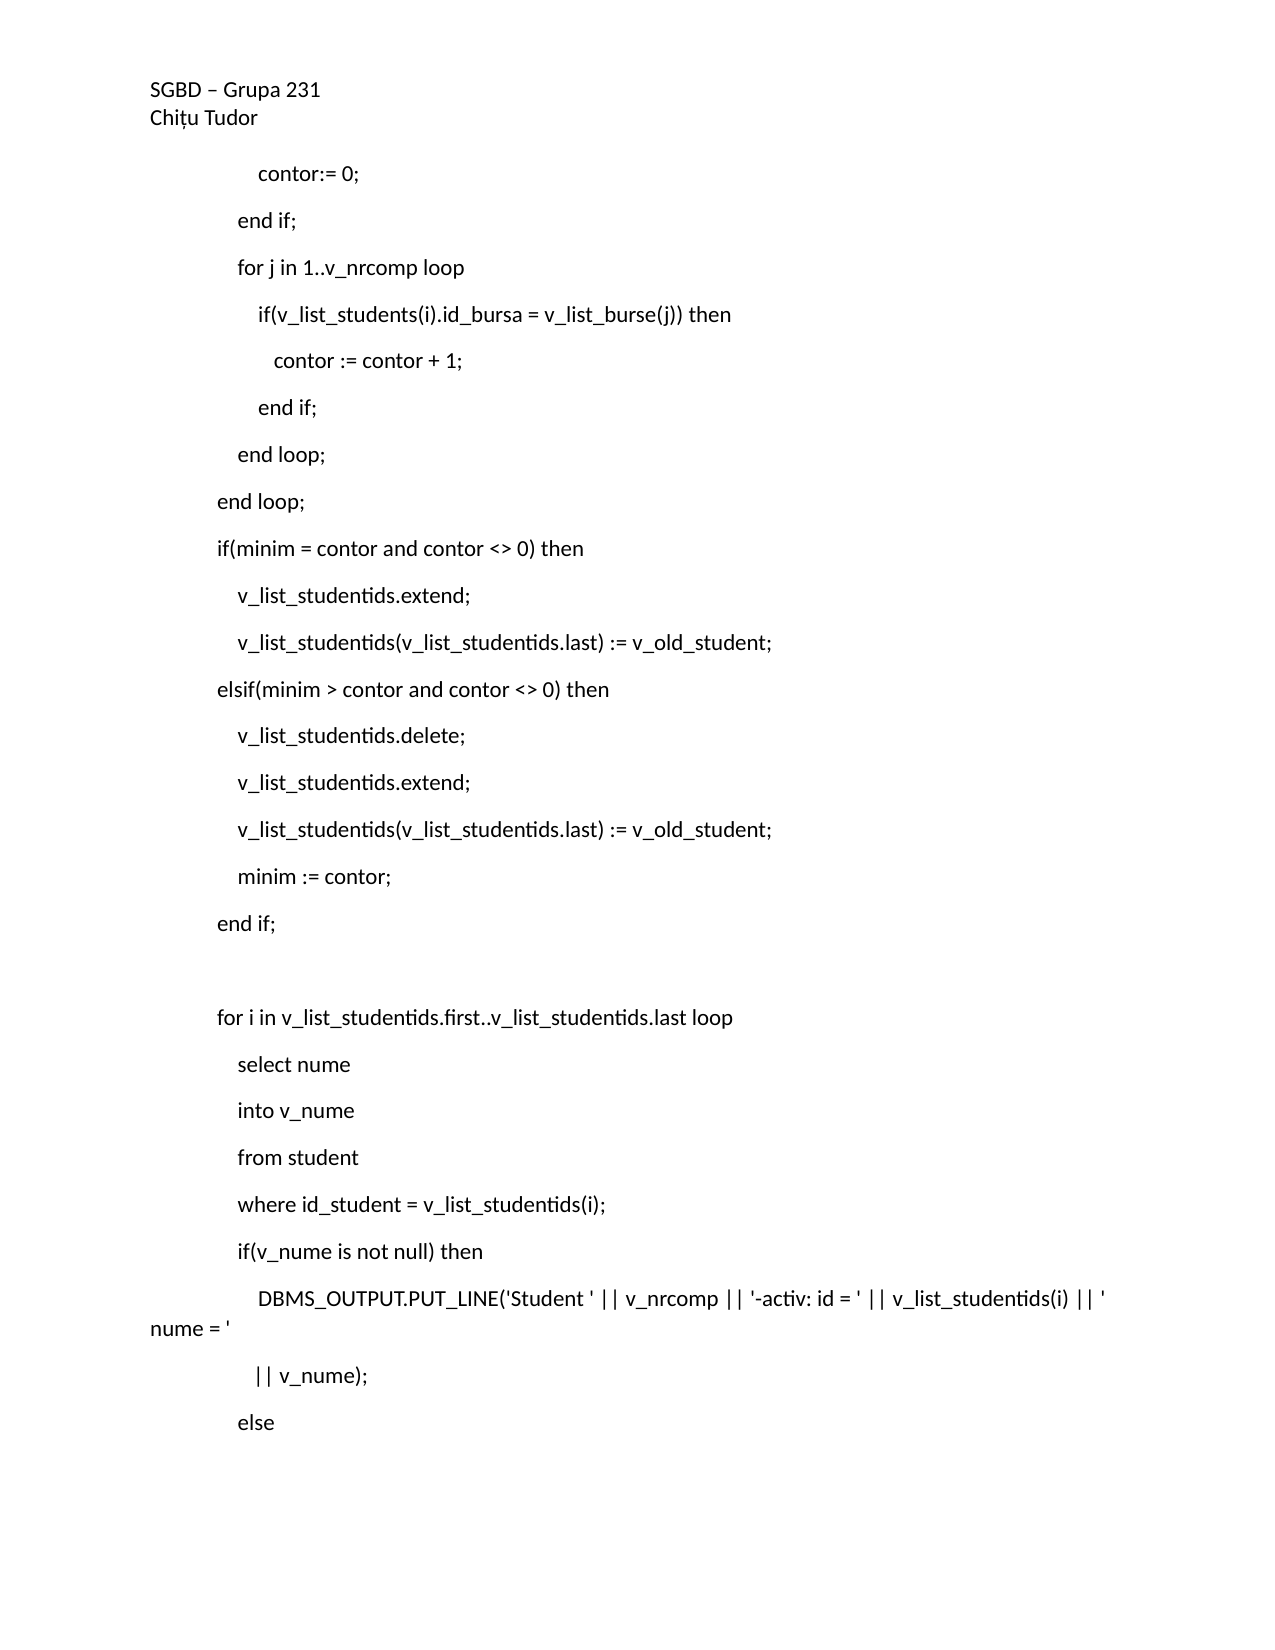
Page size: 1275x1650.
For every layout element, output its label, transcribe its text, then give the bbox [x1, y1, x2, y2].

text v_list_studentids(v_list_studentids.last) := v_old_student; [150, 815, 1125, 843]
text if(minim = contor and contor <> 0) then [150, 534, 1125, 562]
text end if; [150, 909, 1125, 937]
text else [150, 1408, 1125, 1436]
text elsif(minim > contor and contor <> 0) then [150, 675, 1125, 703]
text for j in 1..v_nrcomp loop [150, 253, 1125, 281]
text v_list_studentids.delete; [150, 722, 1125, 749]
text for i in v_list_studentids.first..v_list_studentids.last loop [150, 1003, 1125, 1031]
text select nume [150, 1050, 1125, 1078]
text v_list_studentids(v_list_studentids.last) := v_old_student; [150, 628, 1125, 656]
text end loop; [150, 440, 1125, 468]
text end if; [150, 393, 1125, 421]
text end loop; [150, 487, 1125, 515]
text if(v_nume is not null) then [150, 1237, 1125, 1265]
text into v_nume [150, 1097, 1125, 1124]
text contor:= 0; [150, 159, 1125, 187]
text minim := contor; [150, 862, 1125, 890]
text if(v_list_students(i).id_bursa = v_list_burse(j)) then [150, 300, 1125, 328]
text from student [150, 1143, 1125, 1171]
text v_list_studentids.extend; [150, 768, 1125, 796]
text where id_student = v_list_studentids(i); [150, 1190, 1125, 1218]
text end if; [150, 206, 1125, 234]
text contor := contor + 1; [150, 347, 1125, 374]
text || v_nume); [150, 1361, 1125, 1389]
text DBMS_OUTPUT.PUT_LINE('Student ' || v_nrcomp || '-activ: id = ' || v_list_studentids(i) || ' nume = ' [150, 1284, 1125, 1342]
text v_list_studentids.extend; [150, 581, 1125, 609]
